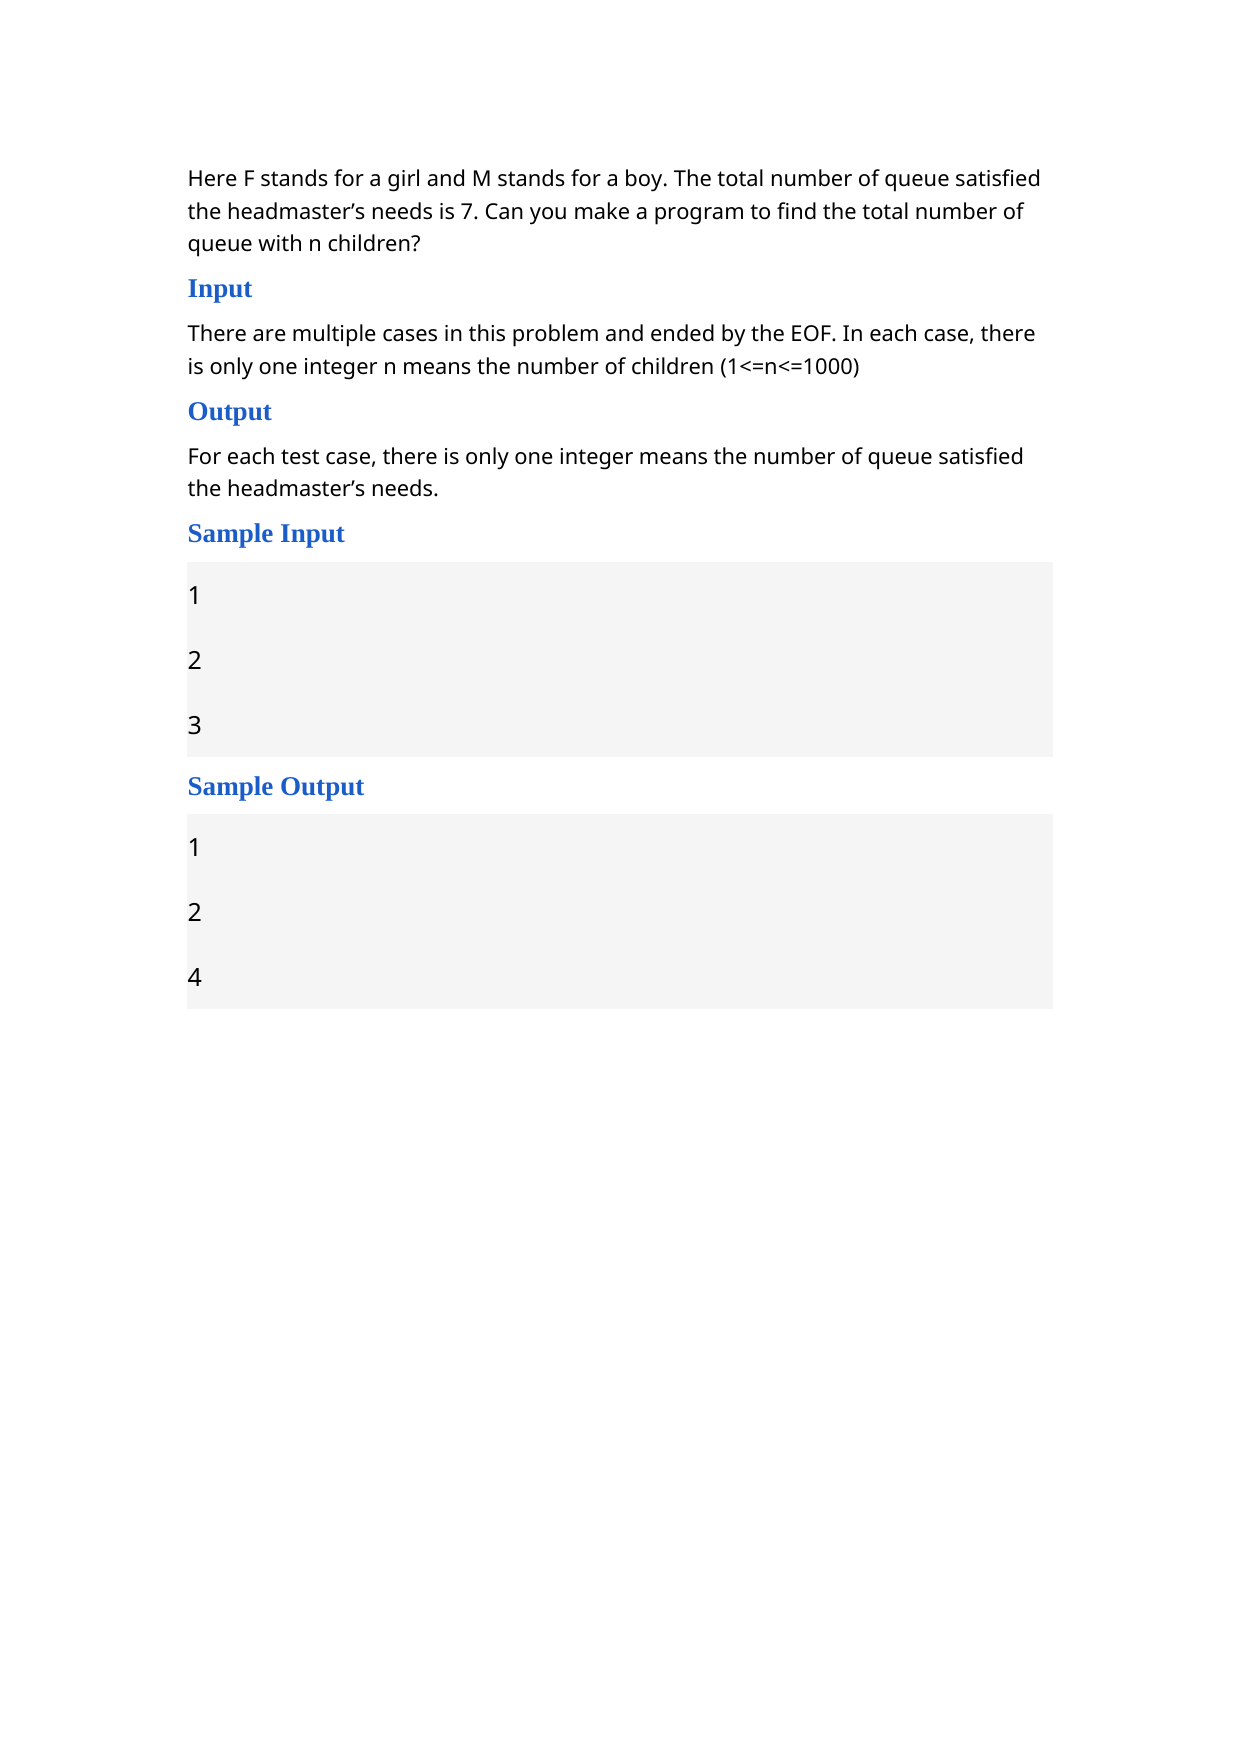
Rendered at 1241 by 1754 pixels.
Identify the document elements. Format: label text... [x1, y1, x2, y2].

text Sample Output [187, 769, 1053, 802]
text 3 [187, 692, 1053, 757]
text 1 [187, 562, 1053, 627]
text 1 [187, 814, 1053, 879]
text 4 [187, 944, 1053, 1009]
text 2 [187, 879, 1053, 944]
text Sample Input [187, 517, 1053, 549]
text There are multiple cases in this problem and ended by the EOF. In each case, there is only one integer n means the number of children (1<=n<=1000) [187, 317, 1053, 382]
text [187, 162, 1053, 259]
text 2 [187, 627, 1053, 692]
text Input [187, 272, 1053, 304]
text Output [187, 394, 1053, 427]
text For each test case, there is only one integer means the number of queue satisfied the headmaster’s needs. [187, 439, 1053, 504]
